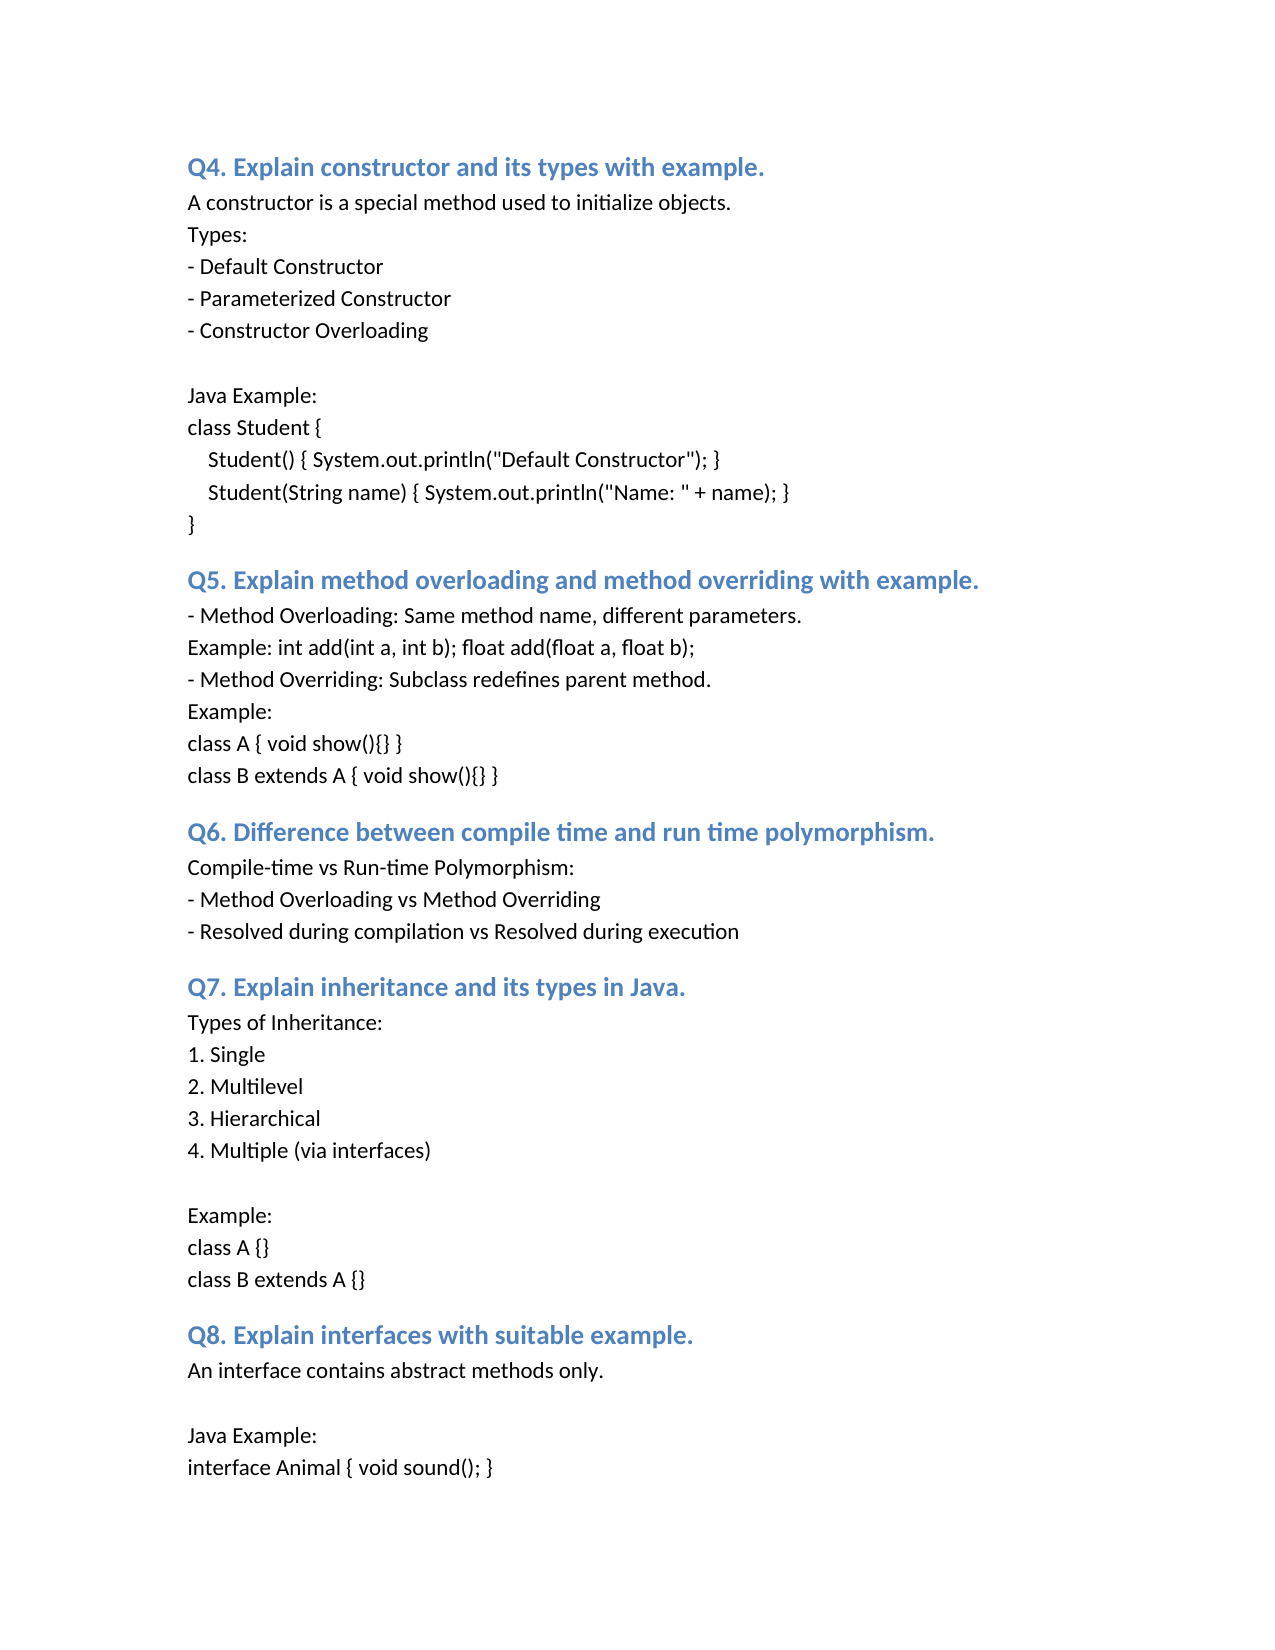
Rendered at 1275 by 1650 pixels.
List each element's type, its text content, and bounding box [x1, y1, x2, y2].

text A constructor is a special method used to initialize objects. Types: - Default Constructor - Parameterized Constructor - Constructor Overloading Java Example: class Student { Student() { System.out.println("Default Constructor"); } Student(String name) { System.out.println("Name: " + name); } } [187, 188, 1087, 538]
subtitle Q8. Explain interfaces with suitable example. [187, 1318, 1087, 1351]
text Compile-time vs Run-time Polymorphism: - Method Overloading vs Method Overriding - Resolved during compilation vs Resolved during execution [187, 853, 1087, 945]
subtitle Q7. Explain inheritance and its types in Java. [187, 970, 1087, 1003]
subtitle Q6. Difference between compile time and run time polymorphism. [187, 815, 1087, 848]
text - Method Overloading: Same method name, different parameters. Example: int add(int a, int b); float add(float a, float b); - Method Overriding: Subclass redefines parent method. Example: class A { void show(){} } class B extends A { void show(){} } [187, 601, 1087, 790]
text Types of Inheritance: 1. Single 2. Multilevel 3. Hierarchical 4. Multiple (via interfaces) Example: class A {} class B extends A {} [187, 1008, 1087, 1293]
subtitle Q5. Explain method overloading and method overriding with example. [187, 563, 1087, 596]
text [187, 1356, 1087, 1481]
subtitle Q4. Explain constructor and its types with example. [187, 150, 1087, 183]
